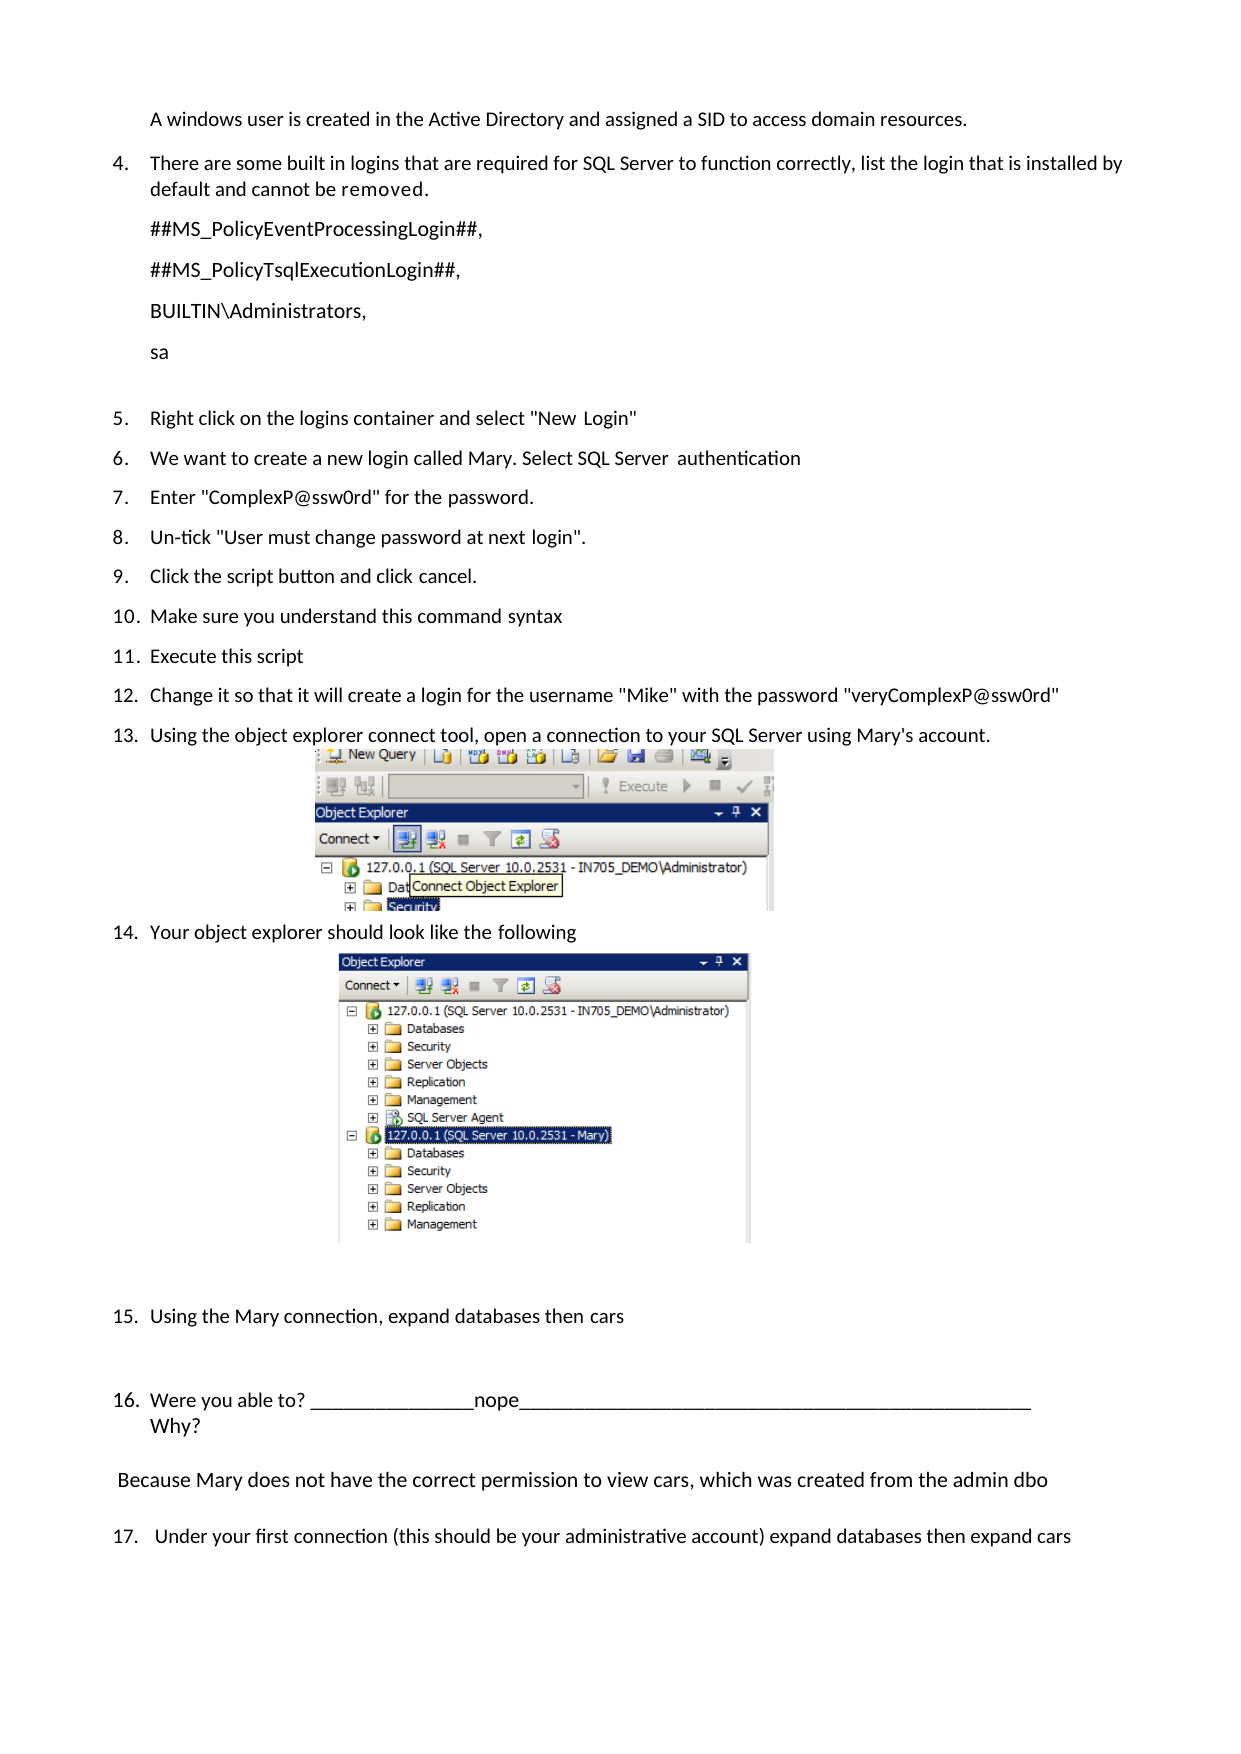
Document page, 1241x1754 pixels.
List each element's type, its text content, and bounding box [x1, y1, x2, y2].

list Make sure you understand this command syntax [112, 603, 1165, 629]
text Why? [75, 1412, 1165, 1439]
list ##MS_PolicyEventProcessingLogin##, [150, 215, 1165, 242]
subtitle Under your first connection (this should be your administrative account) expand databases then expand cars [112, 1523, 1165, 1549]
list Right click on the logins container and select "New Login" [112, 405, 1165, 431]
subtitle Using the Mary connection, expand databases then cars [112, 1304, 1165, 1329]
list Enter "ComplexP@ssw0rd" for the password. [112, 484, 1165, 510]
list sa [150, 338, 1165, 364]
list ##MS_PolicyTsqlExecutionLogin##, [150, 256, 1165, 283]
list Change it so that it will create a login for the username "Mike" with the password "veryComplexP@ssw0rd" [112, 682, 1165, 708]
list BUILTIN\Administrators, [150, 297, 1165, 324]
list Un‐tick "User must change password at next login". [112, 524, 1165, 549]
list We want to create a new login called Mary. Select SQL Server authentication [112, 445, 1165, 470]
list Were you able to? _______________nope_______________________________________________ [112, 1386, 1165, 1412]
list Click the script button and click cancel. [112, 564, 1165, 589]
list There are some built in logins that are required for SQL Server to function correctly, list the login that is installed by default and cannot be removed. [112, 149, 1165, 201]
text Because Mary does not have the correct permission to view cars, which was created from the admin dbo [75, 1466, 1165, 1492]
list Using the object explorer connect tool, open a connection to your SQL Server using Mary's account. [112, 722, 1165, 747]
list Execute this script [112, 643, 1165, 668]
picture [315, 749, 774, 911]
subtitle A windows user is created in the Active Directory and assigned a SID to access domain resources. [150, 106, 1165, 131]
picture [338, 953, 752, 1243]
